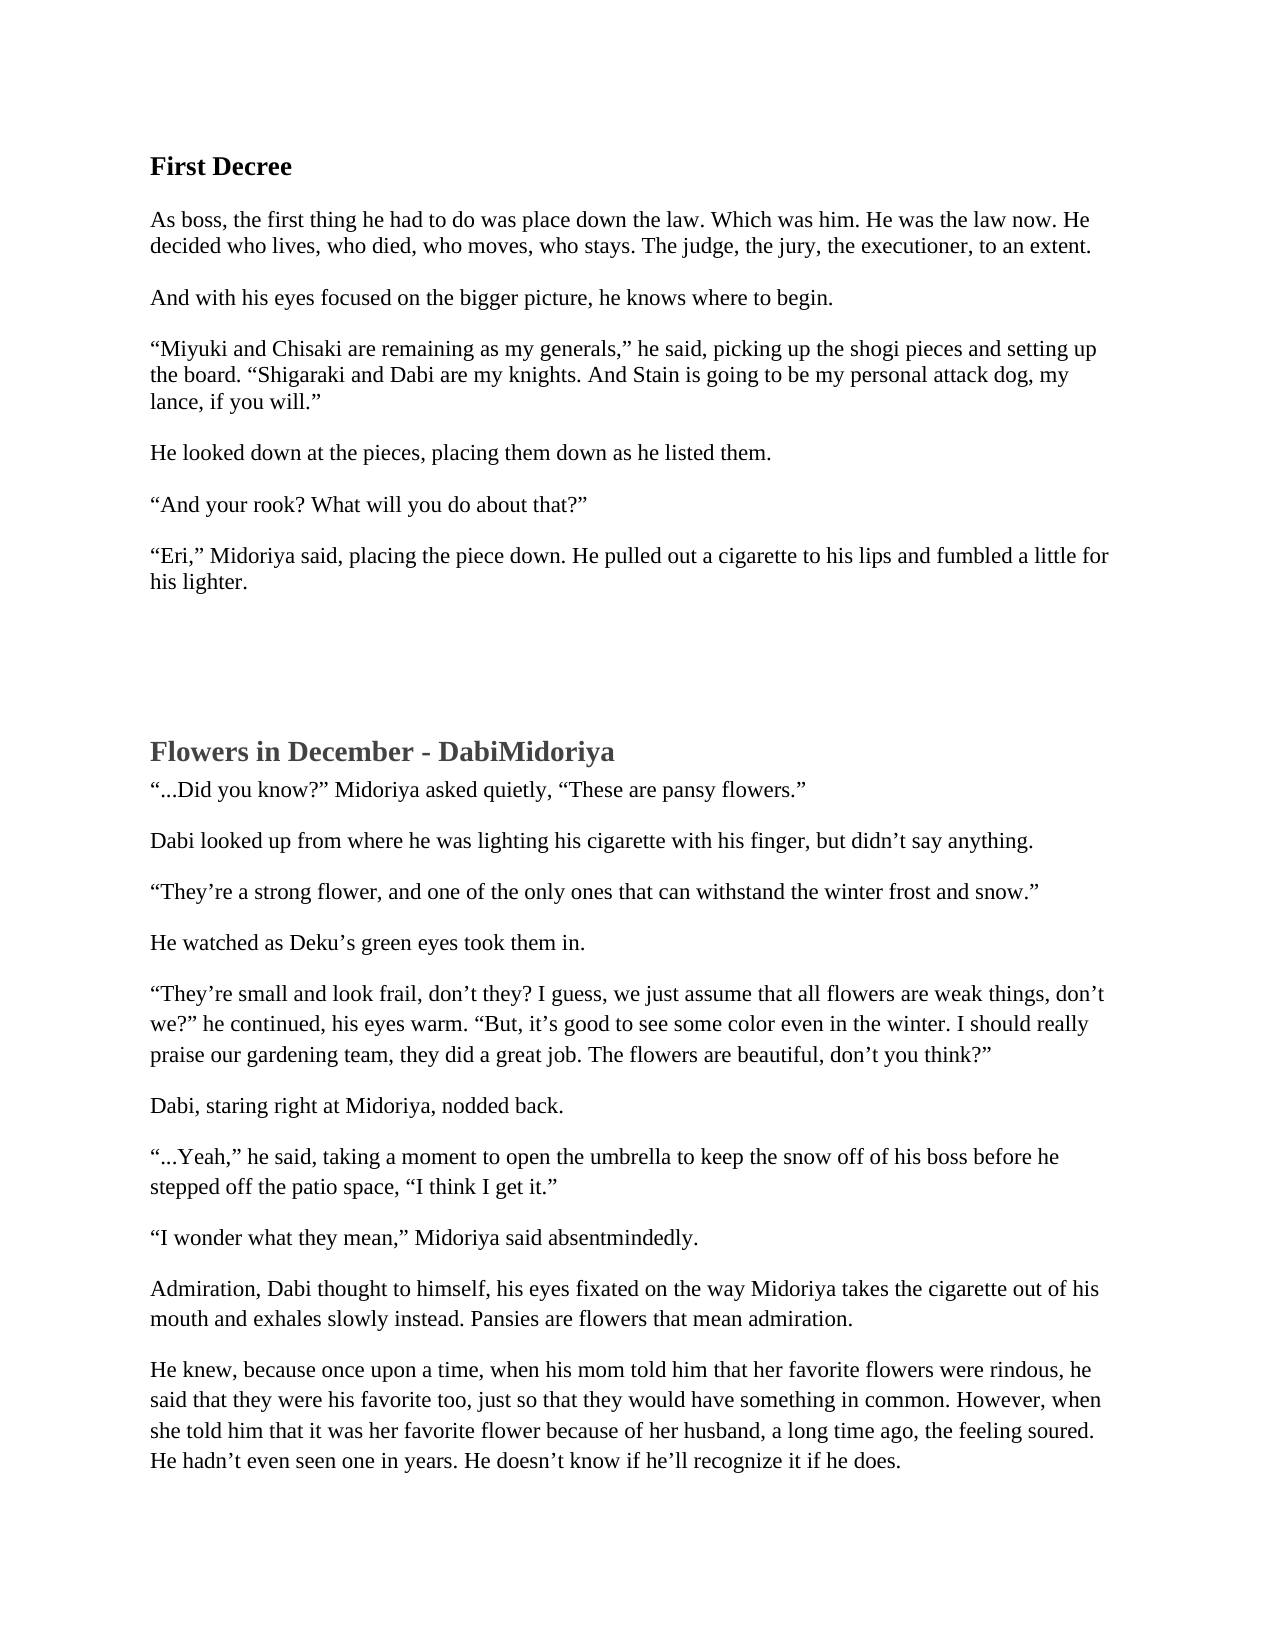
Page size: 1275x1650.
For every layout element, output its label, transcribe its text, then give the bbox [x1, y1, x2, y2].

text “Miyuki and Chisaki are remaining as my generals,” he said, picking up the shogi pieces and setting up the board. “Shigaraki and Dabi are my knights. And Stain is going to be my personal attack dog, my lance, if you will.” [150, 335, 1125, 414]
subtitle First Decree [150, 150, 1125, 181]
text He looked down at the pieces, placing them down as he listed them. [150, 439, 1125, 466]
text As boss, the first thing he had to do was place down the law. Which was him. He was the law now. He decided who lives, who died, who moves, who stays. The judge, the jury, the executioner, to an extent. [150, 206, 1125, 259]
text And with his eyes focused on the bigger picture, he knows where to begin. [150, 284, 1125, 310]
text Admiration, Dabi thought to himself, his eyes fixated on the way Midoriya takes the cigarette out of his mouth and exhales slowly instead. Pansies are flowers that mean admiration. [150, 1275, 1125, 1332]
subtitle Flowers in December - DabiMidoriya [150, 734, 1125, 768]
text “They’re small and look frail, don’t they? I guess, we just assume that all flowers are weak things, don’t we?” he continued, his eyes warm. “But, it’s good to see some color even in the winter. I should really praise our gardening team, they did a great job. The flowers are beautiful, don’t you think?” [150, 980, 1125, 1067]
text “...Did you know?” Midoriya asked quietly, “These are pansy flowers.” [150, 776, 1125, 802]
text “They’re a strong flower, and one of the only ones that can withstand the winter frost and snow.” [150, 878, 1125, 904]
text Dabi looked up from where he was lighting his cigarette with his finger, but didn’t say anything. [150, 827, 1125, 853]
text He watched as Deku’s green eyes took them in. [150, 929, 1125, 956]
text He knew, because once upon a time, when his mom told him that her favorite flowers were rindous, he said that they were his favorite too, just so that they would have something in common. However, when she told him that it was her favorite flower because of her husband, a long time ago, the feeling soured. He hadn’t even seen one in years. He doesn’t know if he’ll recognize it if he does. [150, 1356, 1125, 1473]
text “Eri,” Midoriya said, placing the piece down. He pulled out a cigarette to his lips and fumbled a little for his lighter. [150, 542, 1125, 595]
text “...Yeah,” he said, taking a moment to open the umbrella to keep the snow off of his boss before he stepped off the patio space, “I think I get it.” [150, 1143, 1125, 1199]
text “I wonder what they mean,” Midoriya said absentmindedly. [150, 1224, 1125, 1250]
text Dabi, staring right at Midoriya, nodded back. [150, 1092, 1125, 1118]
text “And your rook? What will you do about that?” [150, 491, 1125, 517]
